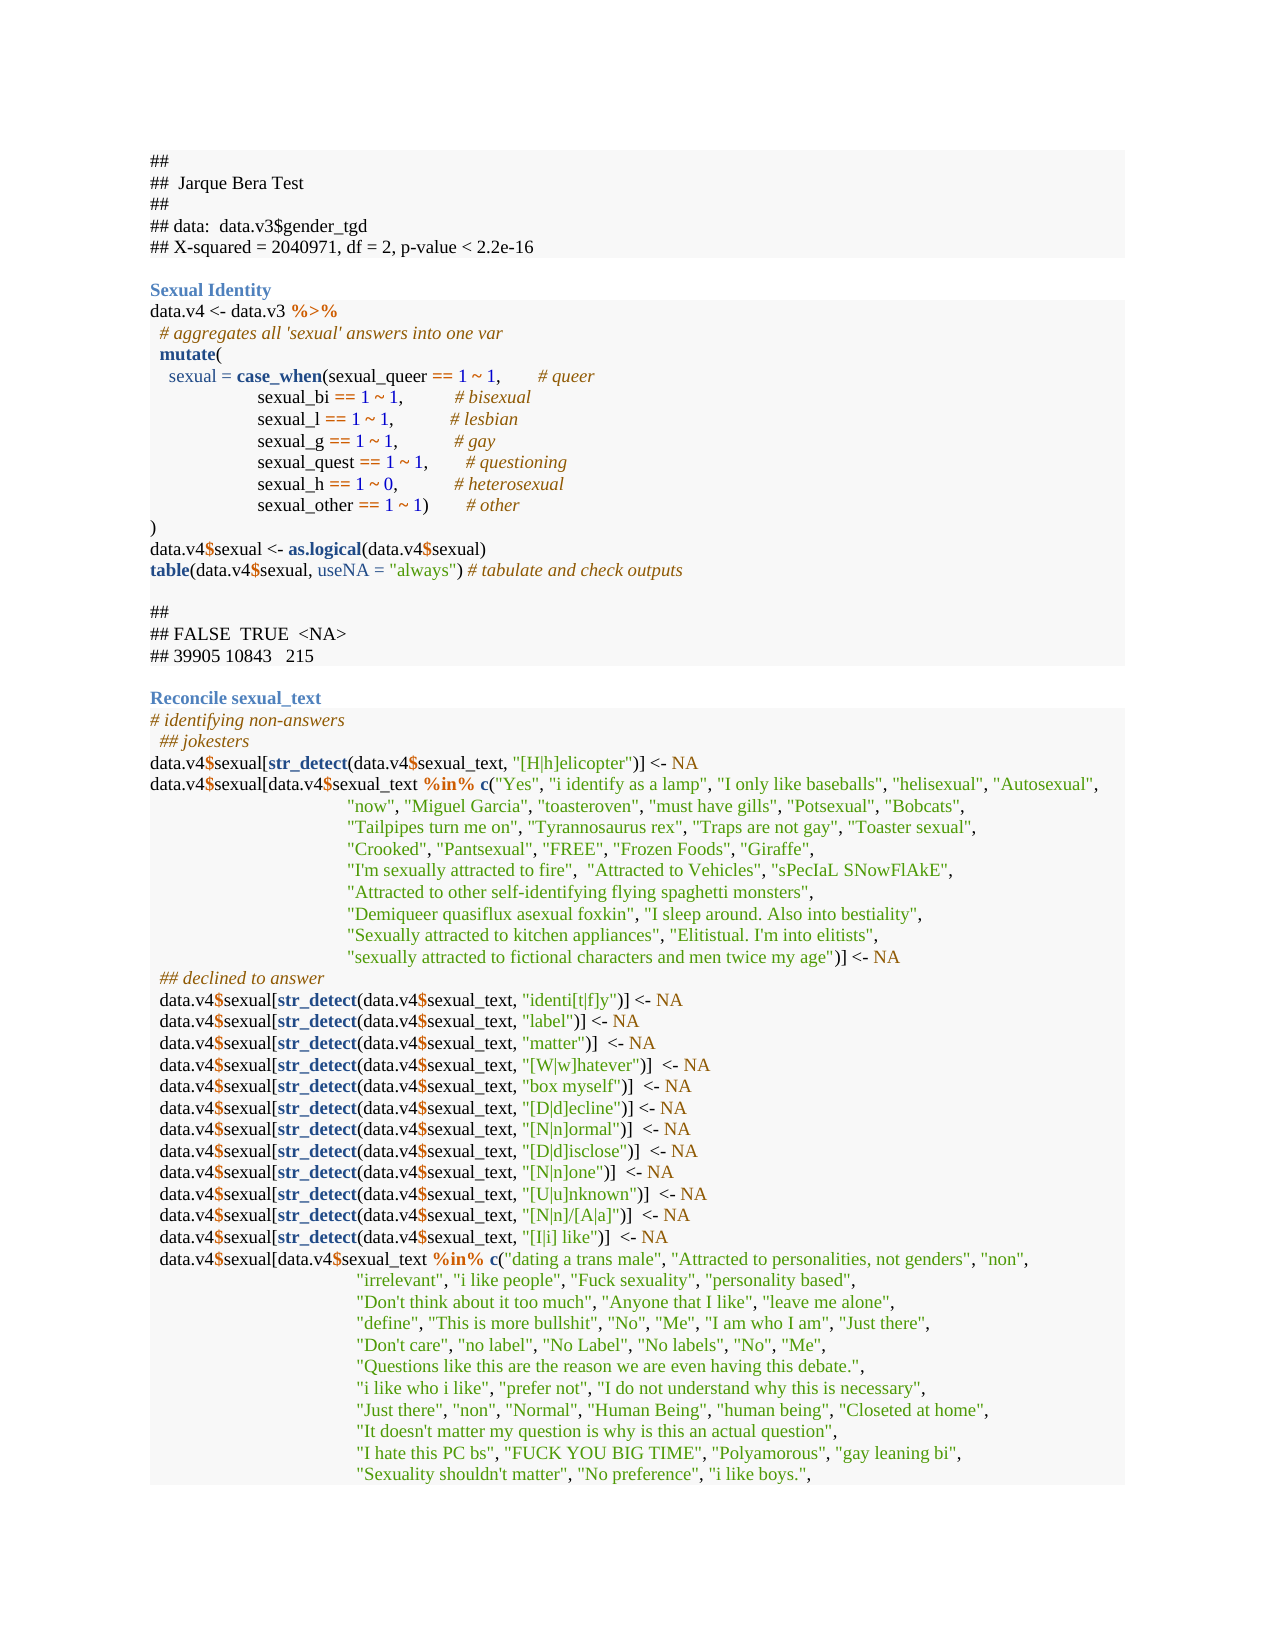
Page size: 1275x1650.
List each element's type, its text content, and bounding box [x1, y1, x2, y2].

subtitle Reconcile sexual_text [150, 687, 1125, 708]
text ## ## FALSE TRUE <NA> ## 39905 10843 215 [150, 601, 1125, 666]
text ## ## Jarque Bera Test ## ## data: data.v3$gender_tgd ## X-squared = 2040971, df = 2, p-value < 2.2e-16 [150, 150, 1125, 258]
subtitle Sexual Identity [150, 279, 1125, 300]
text data.v4 <- data.v3 %>% # aggregates all 'sexual' answers into one var mutate( sexual = case_when(sexual_queer == 1 ~ 1, # queer sexual_bi == 1 ~ 1, # bisexual sexual_l == 1 ~ 1, # lesbian sexual_g == 1 ~ 1, # gay sexual_quest == 1 ~ 1, # questioning sexual_h == 1 ~ 0, # heterosexual sexual_other == 1 ~ 1) # other ) data.v4$sexual <- as.logical(data.v4$sexual) table(data.v4$sexual, useNA = "always") # tabulate and check outputs [150, 300, 1125, 581]
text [150, 708, 1125, 1485]
